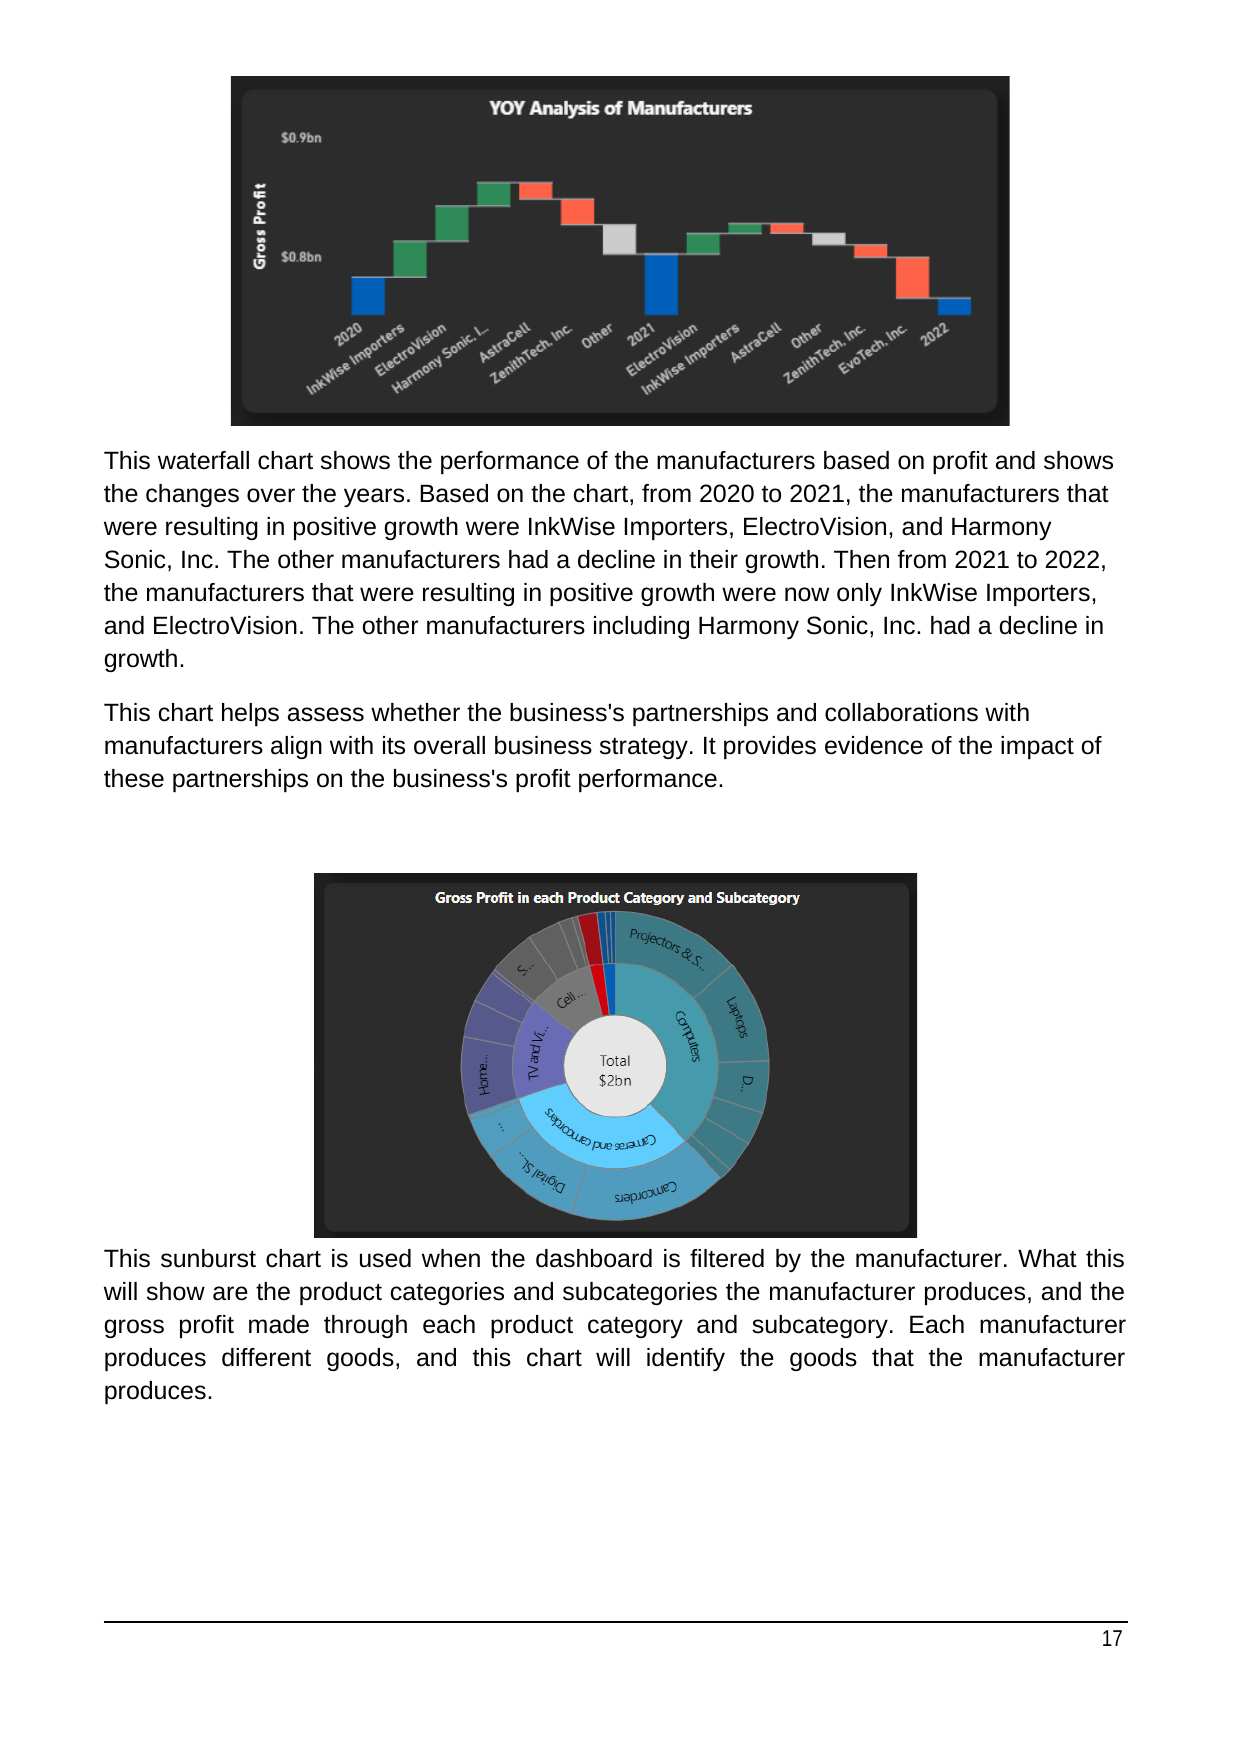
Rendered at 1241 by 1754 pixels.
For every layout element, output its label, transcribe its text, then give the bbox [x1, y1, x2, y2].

picture [314, 873, 918, 1238]
text This waterfall chart shows the performance of the manufacturers based on profit and shows the changes over the years. Based on the chart, from 2020 to 2021, the manufacturers that were resulting in positive growth were InkWise Importers, ElectroVision, and Harmony Sonic, Inc. The other manufacturers had a decline in their growth. Then from 2021 to 2022, the manufacturers that were resulting in positive growth were now only InkWise Importers, and ElectroVision. The other manufacturers including Harmony Sonic, Inc. had a decline in growth. [103, 446, 1128, 673]
text This sunburst chart is used when the dashboard is filtered by the manufacturer. What this will show are the product categories and subcategories the manufacturer produces, and the gross profit made through each product category and subcategory. Each manufacturer produces different goods, and this chart will identify the goods that the manufacturer produces. [103, 1244, 1128, 1405]
picture [230, 76, 1010, 426]
text This chart helps assess whether the business's partnerships and collaborations with manufacturers align with its overall business strategy. It provides evidence of the impact of these partnerships on the business's profit performance. [103, 698, 1128, 793]
